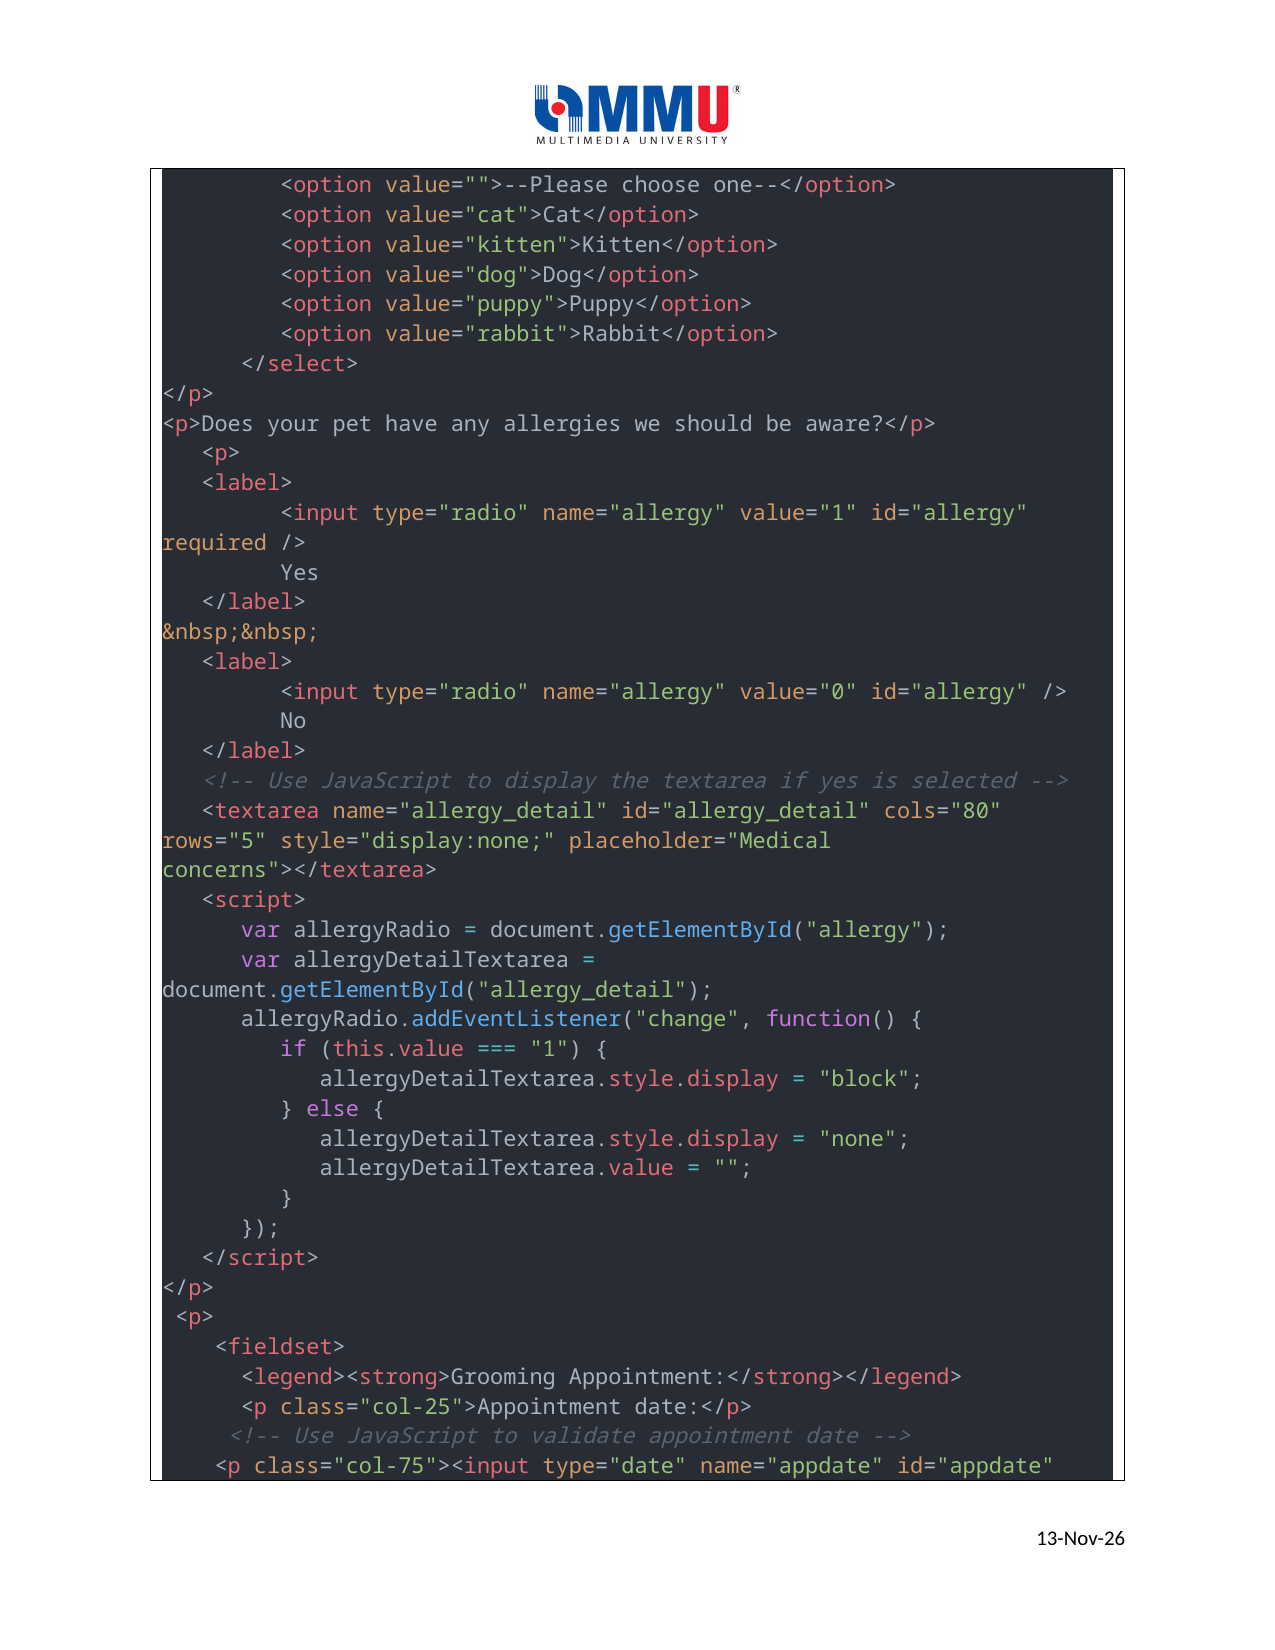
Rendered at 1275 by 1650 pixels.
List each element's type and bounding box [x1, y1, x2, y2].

picture [534, 85, 741, 144]
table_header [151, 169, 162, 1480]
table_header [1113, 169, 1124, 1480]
